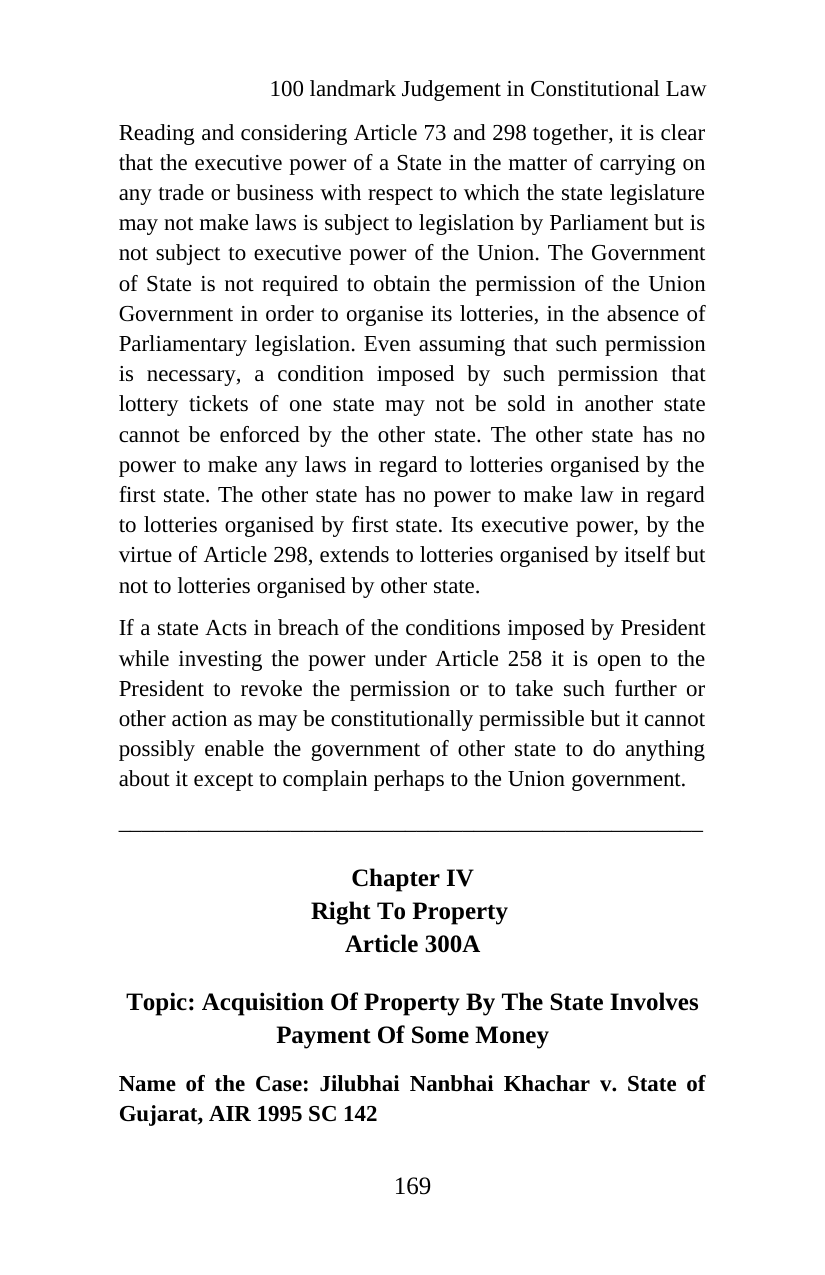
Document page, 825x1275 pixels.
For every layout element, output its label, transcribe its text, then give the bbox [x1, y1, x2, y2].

text If a state Acts in breach of the conditions imposed by President while investing the power under Article 258 it is open to the President to revoke the permission or to take such further or other action as may be constitutionally permissible but it cannot possibly enable the government of other state to do anything about it except to complain perhaps to the Union government. [118, 614, 706, 792]
subtitle Topic: Acquisition Of Property By The State Involves Payment Of Some Money [118, 987, 706, 1049]
text Reading and considering Article 73 and 298 together, it is clear that the executive power of a State in the matter of carrying on any trade or business with respect to which the state legislature may not make laws is subject to legislation by Parliament but is not subject to executive power of the Union. The Government of State is not required to obtain the permission of the Union Government in order to organise its lotteries, in the absence of Parliamentary legislation. Even assuming that such permission is necessary, a condition imposed by such permission that lottery tickets of one state may not be sold in another state cannot be enforced by the other state. The other state has no power to make any laws in regard to lotteries organised by the first state. The other state has no power to make law in regard to lotteries organised by first state. Its executive power, by the virtue of Article 298, extends to lotteries organised by itself but not to lotteries organised by other state. [118, 118, 706, 598]
text ___________________________________________________ [118, 808, 706, 834]
text Name of the Case: Jilubhai Nanbhai Khachar v. State of Gujarat, AIR 1995 SC 142 [118, 1070, 706, 1127]
subtitle Chapter IV Right To Property Article 300A [118, 863, 706, 958]
